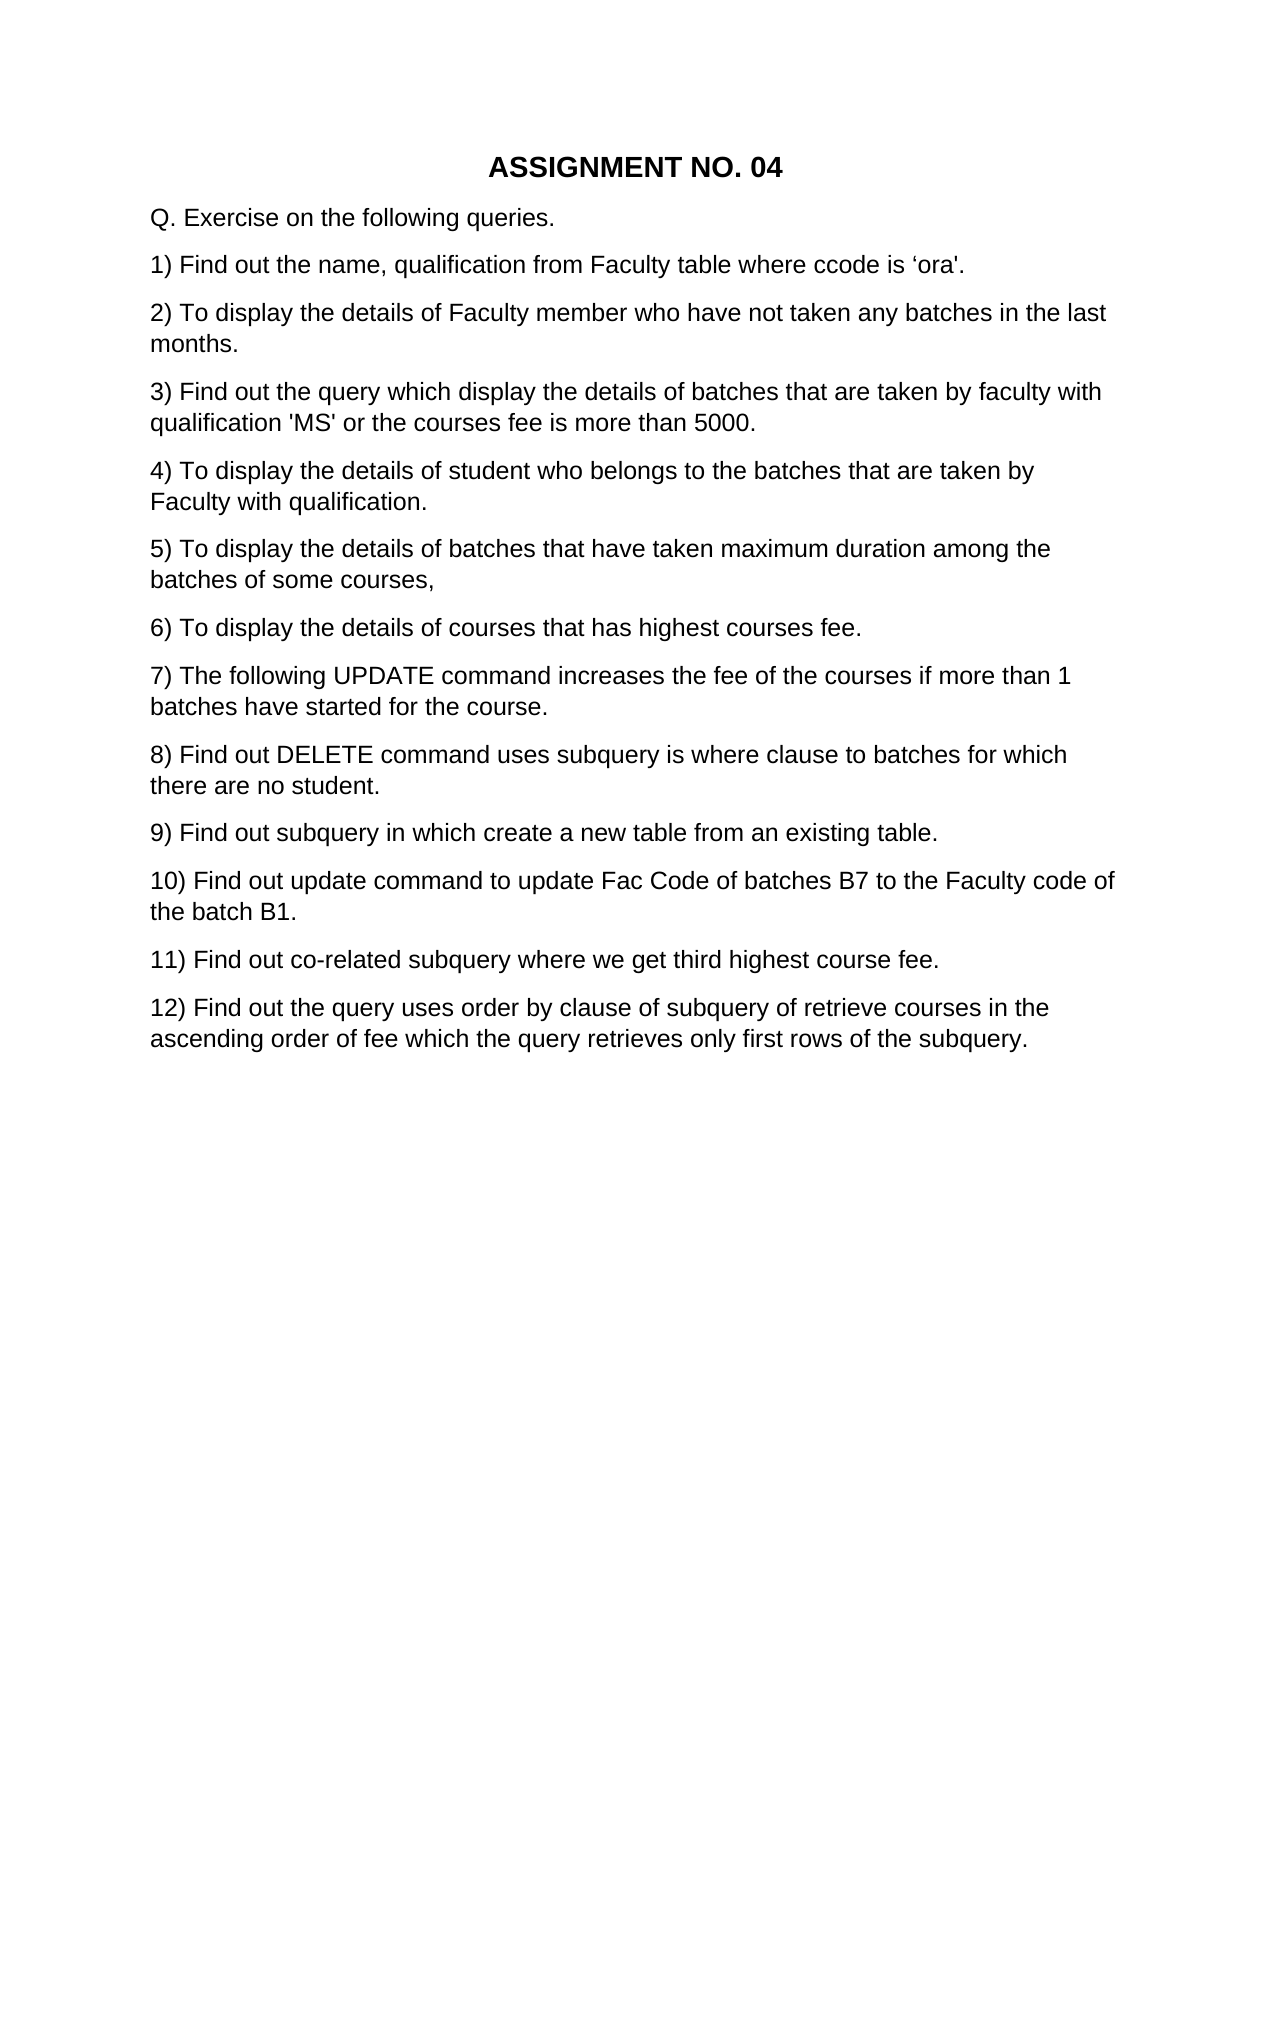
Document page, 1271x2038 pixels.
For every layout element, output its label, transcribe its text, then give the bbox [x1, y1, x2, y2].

text 4) To display the details of student who belongs to the batches that are taken by Faculty with qualification. [150, 456, 1121, 516]
text 10) Find out update command to update Fac Code of batches B7 to the Faculty code of the batch B1. [150, 866, 1121, 926]
text 8) Find out DELETE command uses subquery is where clause to batches for which there are no student. [150, 740, 1121, 799]
text 11) Find out co-related subquery where we get third highest course fee. [150, 945, 1121, 974]
text 9) Find out subquery in which create a new table from an existing table. [150, 818, 1121, 847]
text Q. Exercise on the following queries. [150, 203, 1121, 232]
text 3) Find out the query which display the details of batches that are taken by faculty with qualification 'MS' or the courses fee is more than 5000. [150, 377, 1121, 437]
text 7) The following UPDATE command increases the fee of the courses if more than 1 batches have started for the course. [150, 661, 1121, 721]
text 5) To display the details of batches that have taken maximum duration among the batches of some courses, [150, 534, 1121, 594]
text ASSIGNMENT NO. 04 [150, 150, 1121, 183]
text 2) To display the details of Faculty member who have not taken any batches in the last months. [150, 298, 1121, 358]
text 1) Find out the name, qualification from Faculty table where ccode is ‘ora'. [150, 251, 1121, 279]
text 12) Find out the query uses order by clause of subquery of retrieve courses in the ascending order of fee which the query retrieves only first rows of the subquery. [150, 993, 1121, 1052]
text 6) To display the details of courses that has highest courses fee. [150, 613, 1121, 642]
